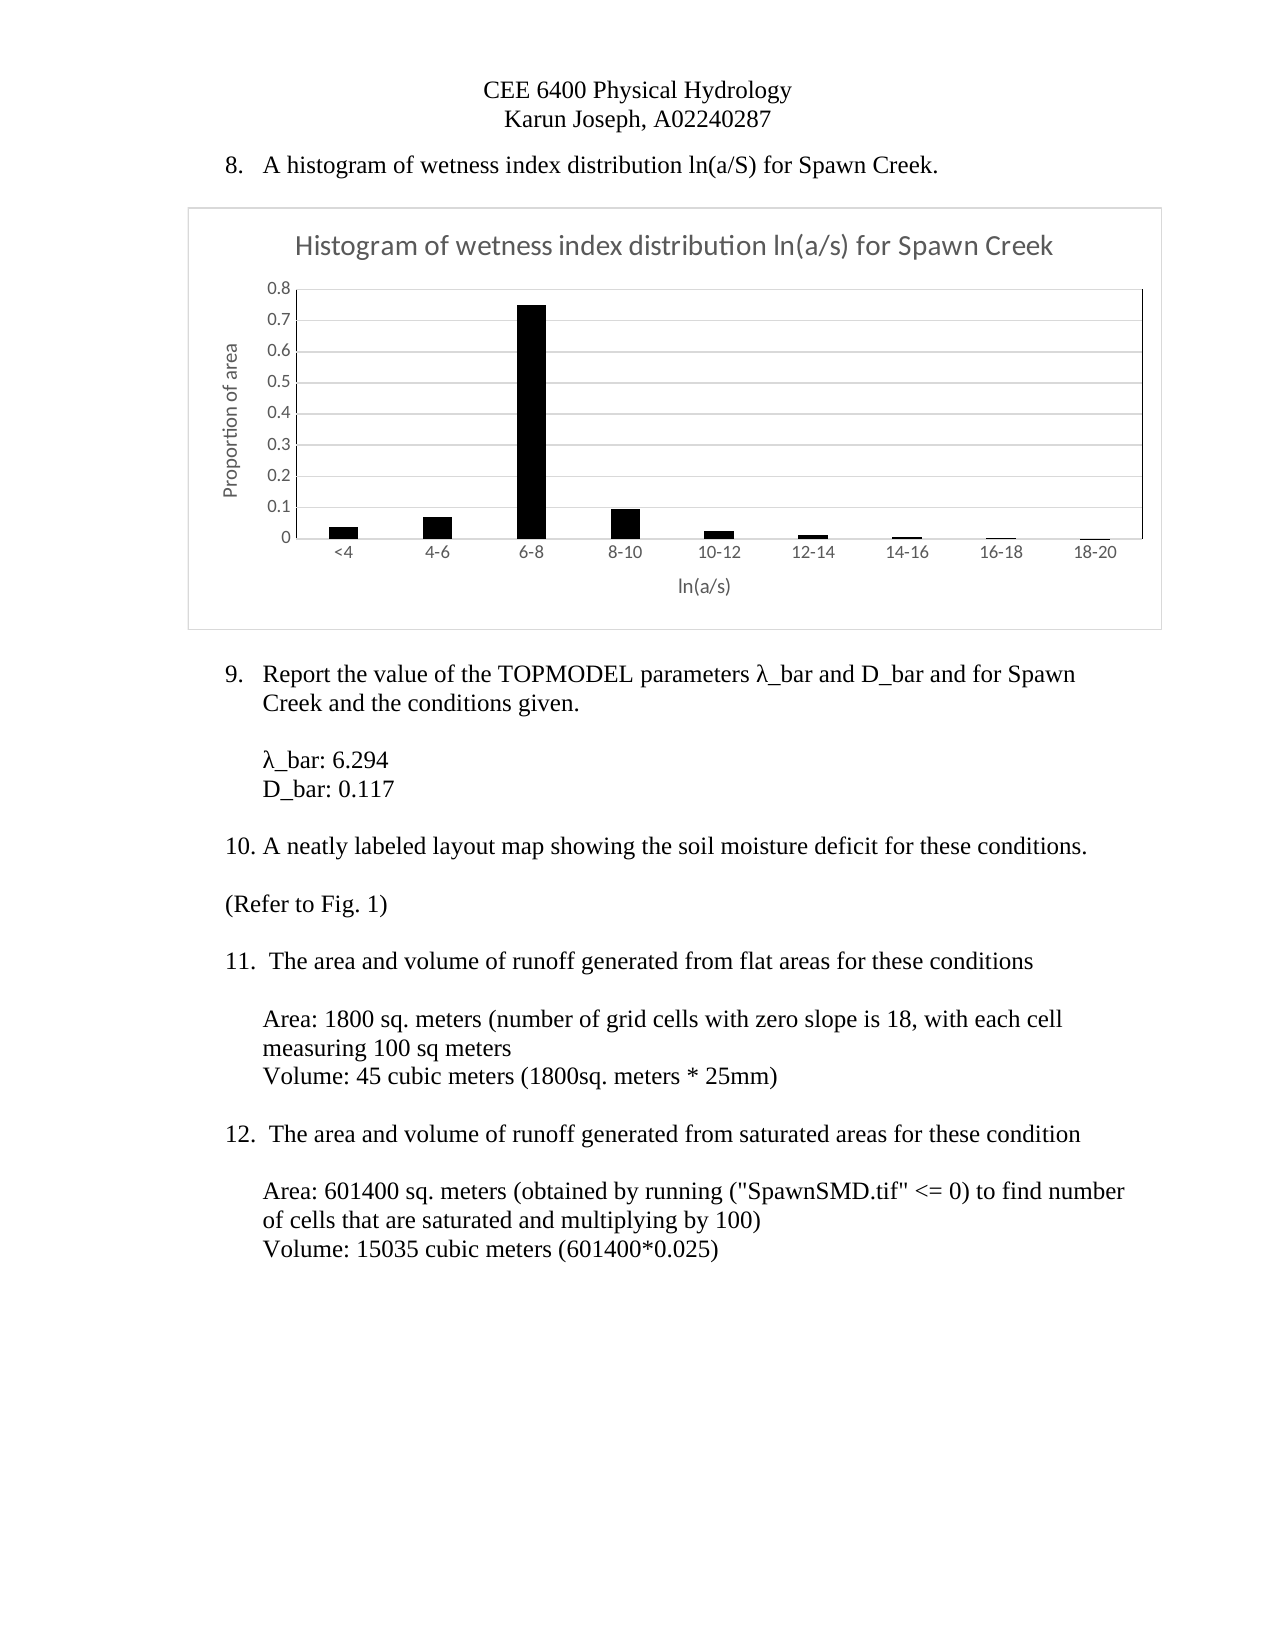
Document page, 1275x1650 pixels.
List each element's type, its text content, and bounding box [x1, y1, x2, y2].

text 12. The area and volume of runoff generated from saturated areas for these condition [150, 1119, 1125, 1148]
text (Refer to Fig. 1) [150, 889, 1125, 918]
list A histogram of wetness index distribution ln(a/S) for Spawn Creek. [225, 150, 1125, 179]
text Volume: 45 cubic meters (1800sq. meters * 25mm) [150, 1061, 1125, 1090]
text Area: 1800 sq. meters (number of grid cells with zero slope is 18, with each cell measuring 100 sq meters [262, 1004, 1125, 1061]
text 11. The area and volume of runoff generated from flat areas for these conditions [225, 946, 1125, 975]
text Volume: 15035 cubic meters (601400*0.025) [150, 1234, 1125, 1263]
text D_bar: 0.117 [262, 774, 1125, 803]
list A neatly labeled layout map showing the soil moisture deficit for these conditions. [225, 831, 1125, 860]
text λ_bar: 6.294 [262, 745, 1125, 774]
list Report the value of the TOPMODEL parameters λ_bar and D_bar and for Spawn Creek and the conditions given. [225, 659, 1125, 716]
text Area: 601400 sq. meters (obtained by running ("SpawnSMD.tif" <= 0) to find number of cells that are saturated and multiplying by 100) [262, 1176, 1125, 1234]
